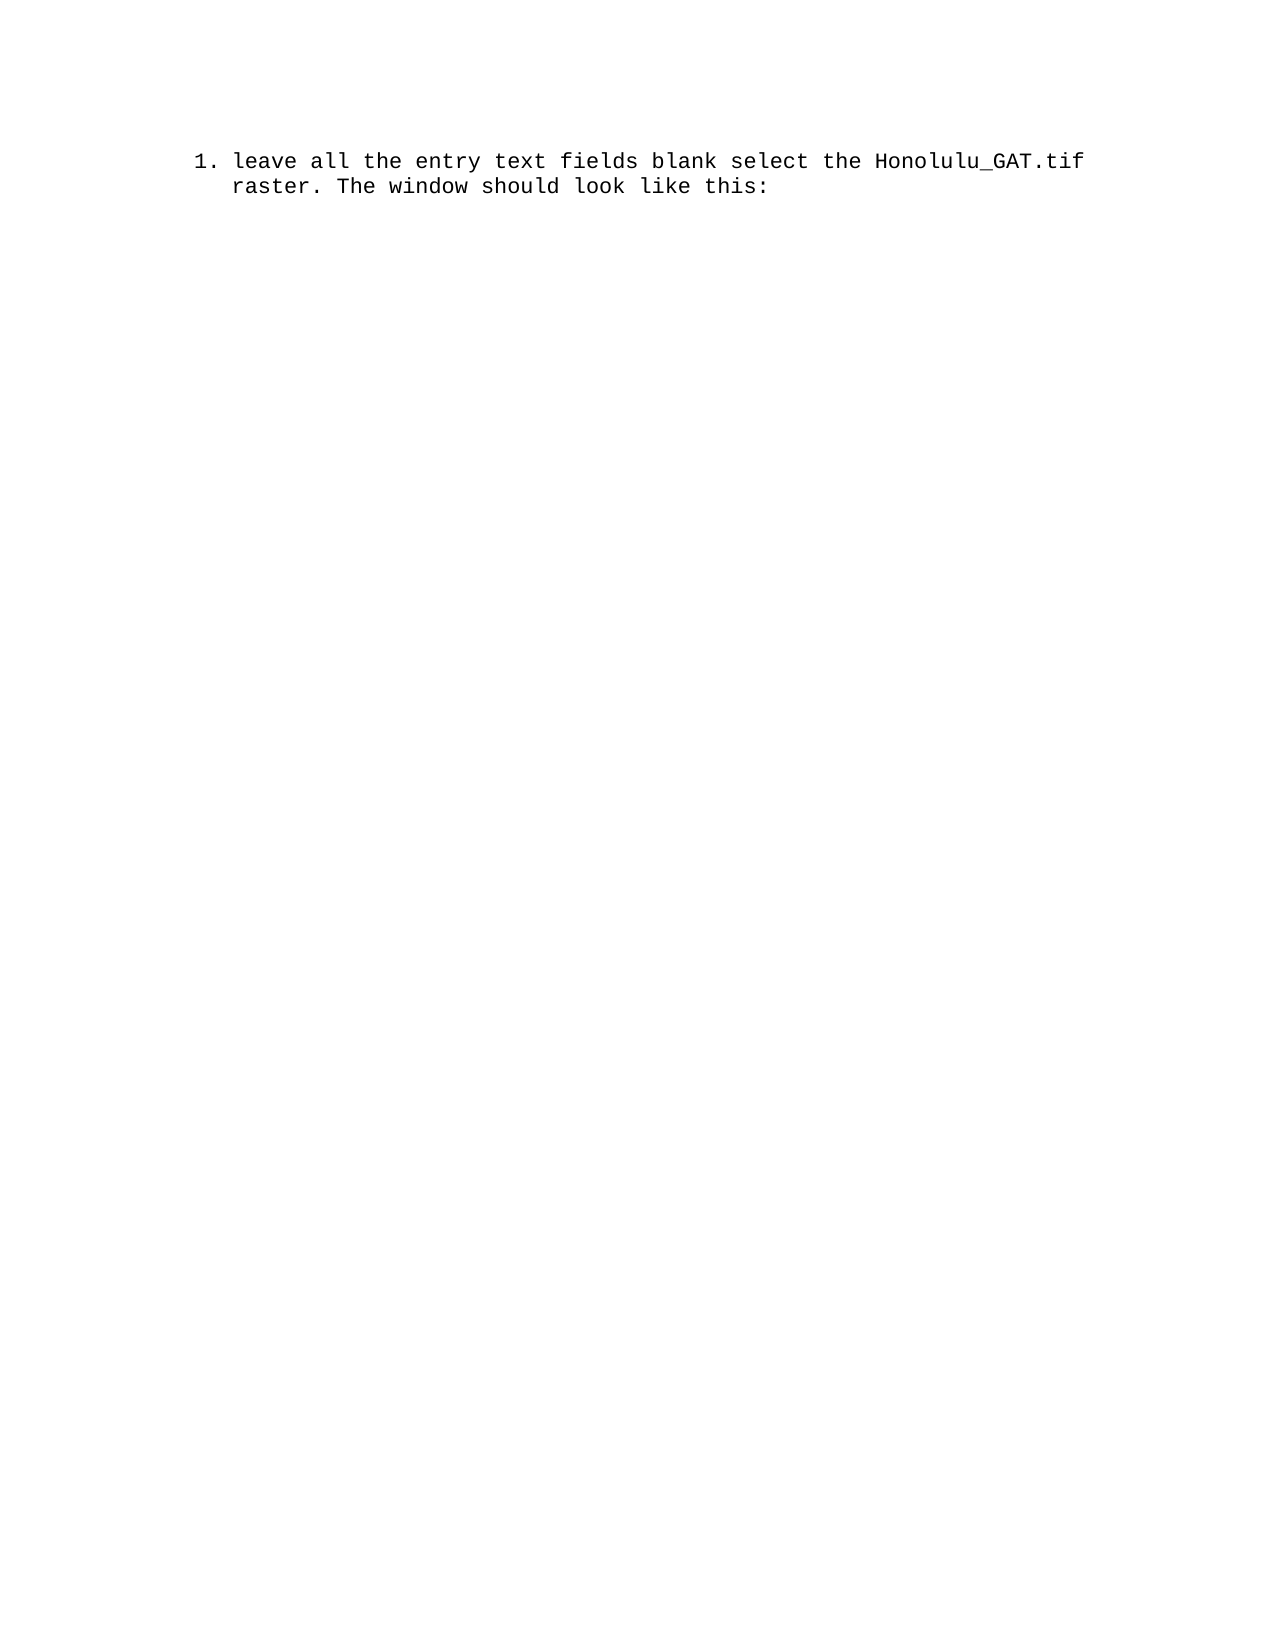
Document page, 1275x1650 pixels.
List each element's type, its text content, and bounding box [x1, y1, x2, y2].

list leave all the entry text fields blank select the Honolulu_GAT.tif raster. The window should look like this: [194, 150, 1118, 1500]
